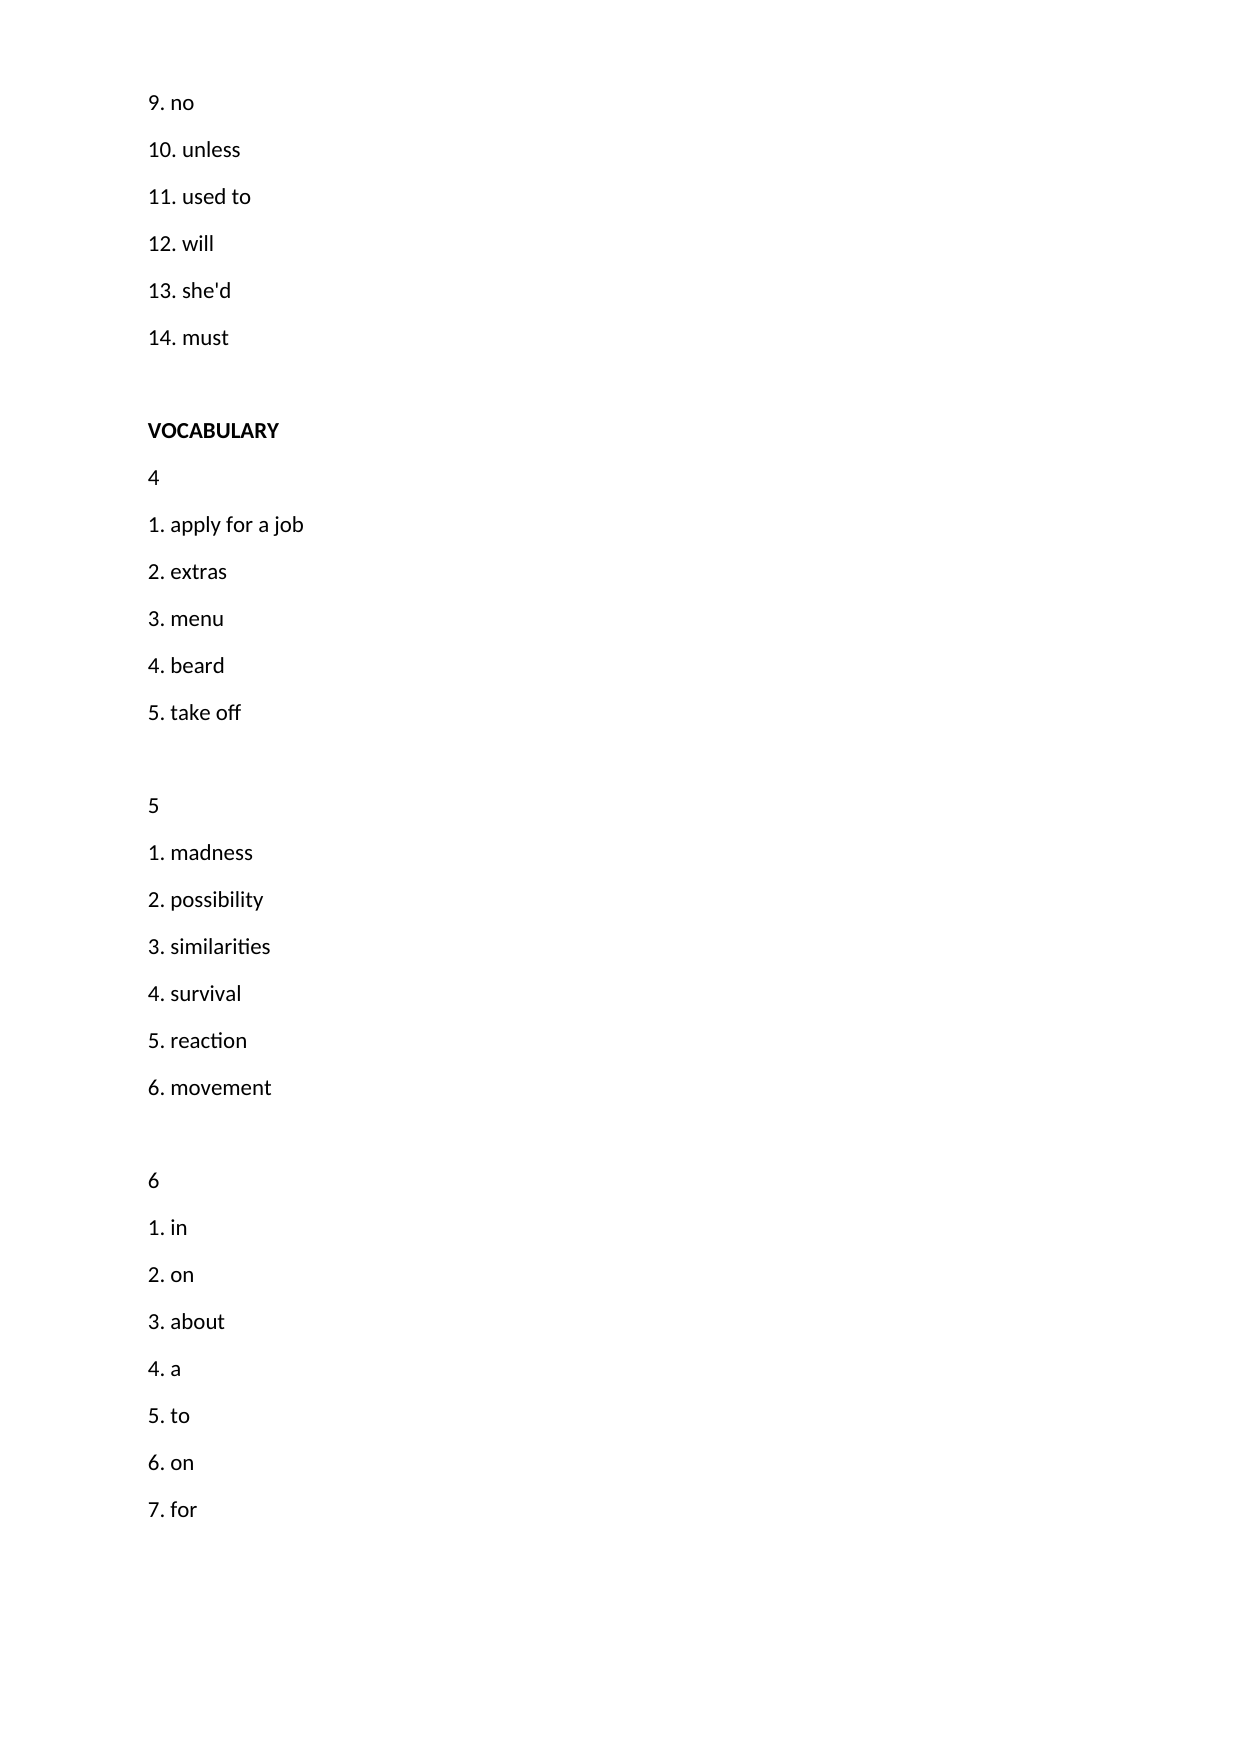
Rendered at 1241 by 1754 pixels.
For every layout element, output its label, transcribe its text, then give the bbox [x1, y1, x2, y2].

text 6. movement [148, 1073, 1152, 1101]
text 14. must [148, 323, 1152, 351]
text 5. reaction [148, 1026, 1152, 1054]
text 2. extras [148, 557, 1152, 585]
text 3. menu [148, 604, 1152, 632]
text 3. similarities [148, 932, 1152, 960]
text 4. beard [148, 651, 1152, 679]
text 4. survival [148, 979, 1152, 1007]
text 2. possibility [148, 885, 1152, 913]
text 5. to [148, 1401, 1152, 1429]
text 11. used to [148, 182, 1152, 210]
text 13. she'd [148, 276, 1152, 304]
text 7. for [148, 1495, 1152, 1523]
text 4 [148, 463, 1152, 492]
text 3. about [148, 1307, 1152, 1335]
text 5 [148, 792, 1152, 820]
text 1. apply for a job [148, 510, 1152, 538]
text 4. а [148, 1354, 1152, 1382]
text 2. on [148, 1260, 1152, 1288]
text 1. madness [148, 838, 1152, 867]
text 10. unless [148, 135, 1152, 163]
text VOCABULARY [148, 417, 1152, 445]
text 5. take off [148, 698, 1152, 726]
text 12. will [148, 229, 1152, 257]
text 6. on [148, 1448, 1152, 1476]
text 9. no [148, 88, 1152, 117]
text 1. in [148, 1213, 1152, 1242]
text 6 [148, 1167, 1152, 1195]
